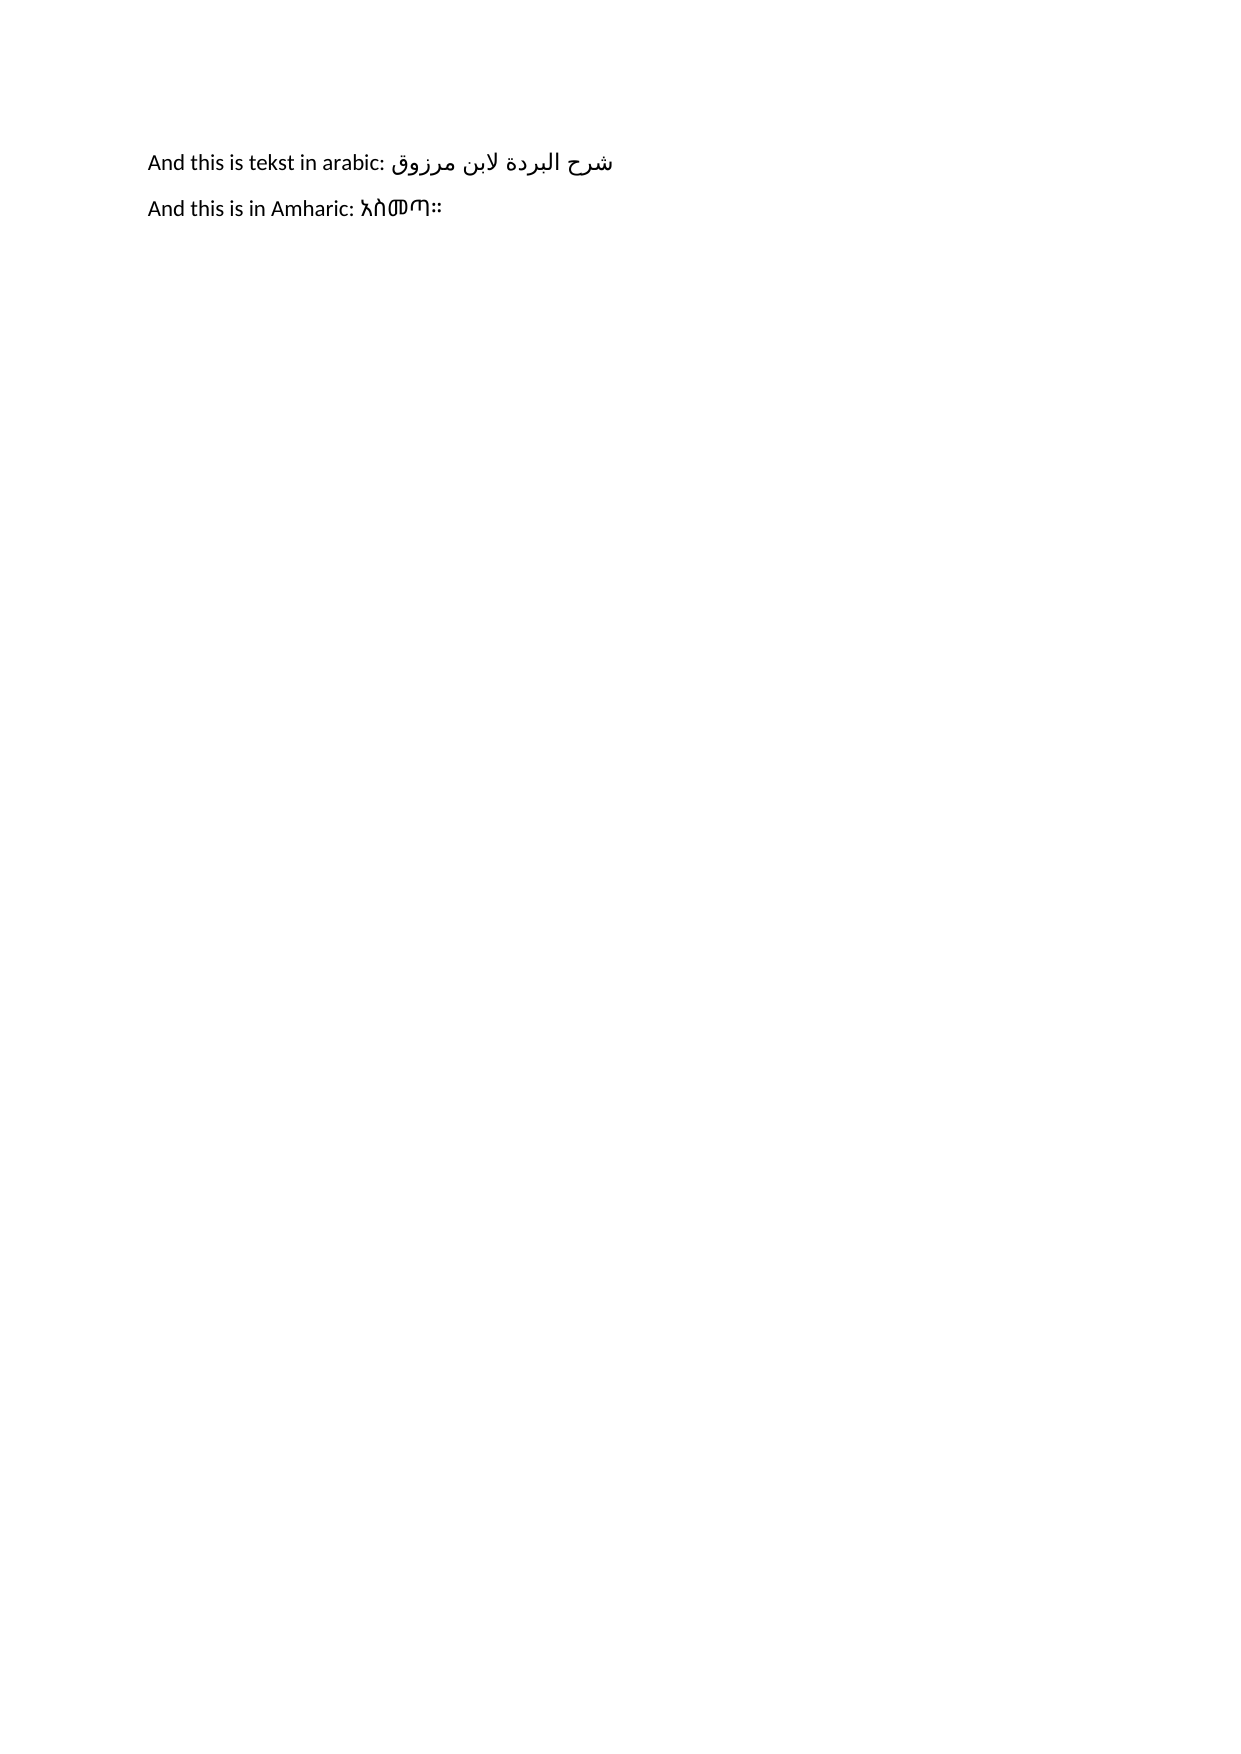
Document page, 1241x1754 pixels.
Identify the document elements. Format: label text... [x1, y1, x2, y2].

text And this is in Amharic: አስመጣ። [148, 194, 1093, 222]
text And this is tekst in arabic: شرح البردة لابن مرزوق [148, 148, 1093, 176]
